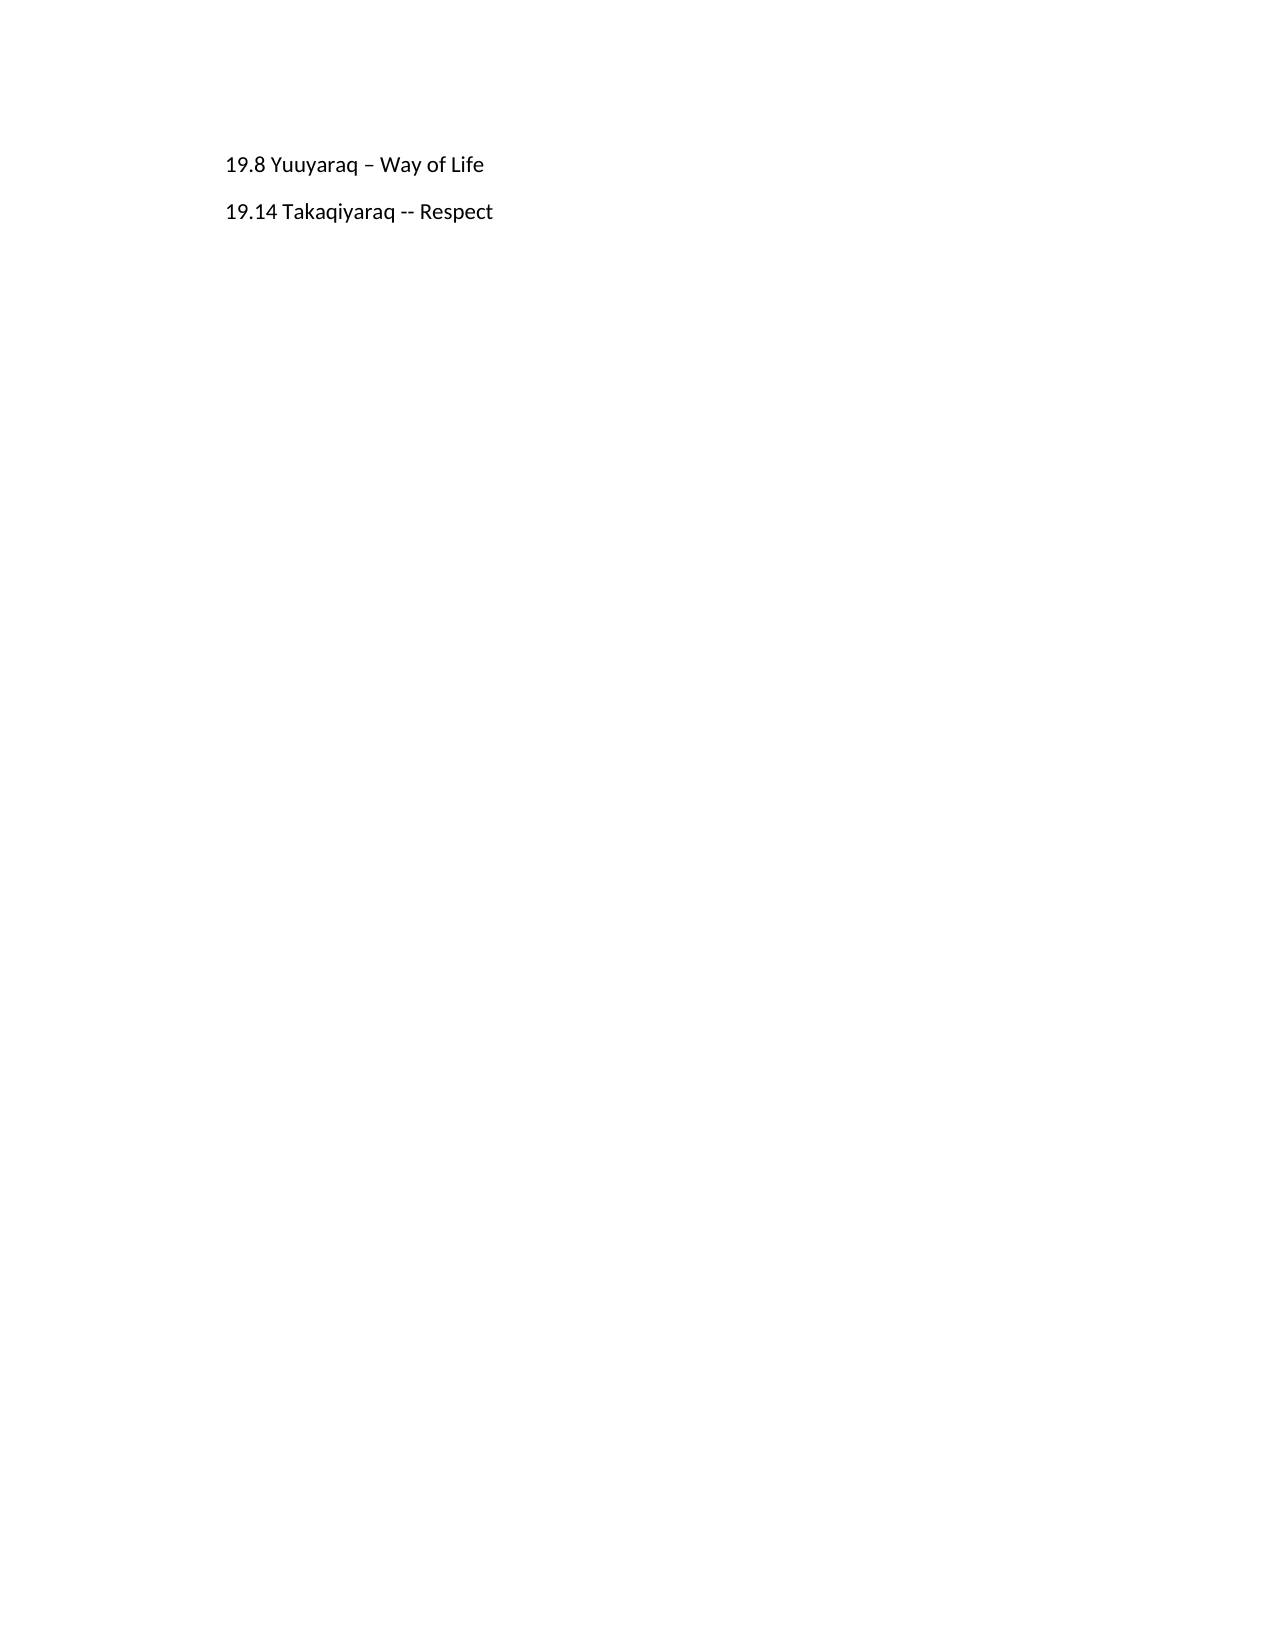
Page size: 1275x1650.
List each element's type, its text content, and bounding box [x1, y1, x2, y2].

text 19.8 Yuuyaraq – Way of Life [150, 150, 1125, 178]
text 19.14 Takaqiyaraq -- Respect [150, 197, 1125, 225]
